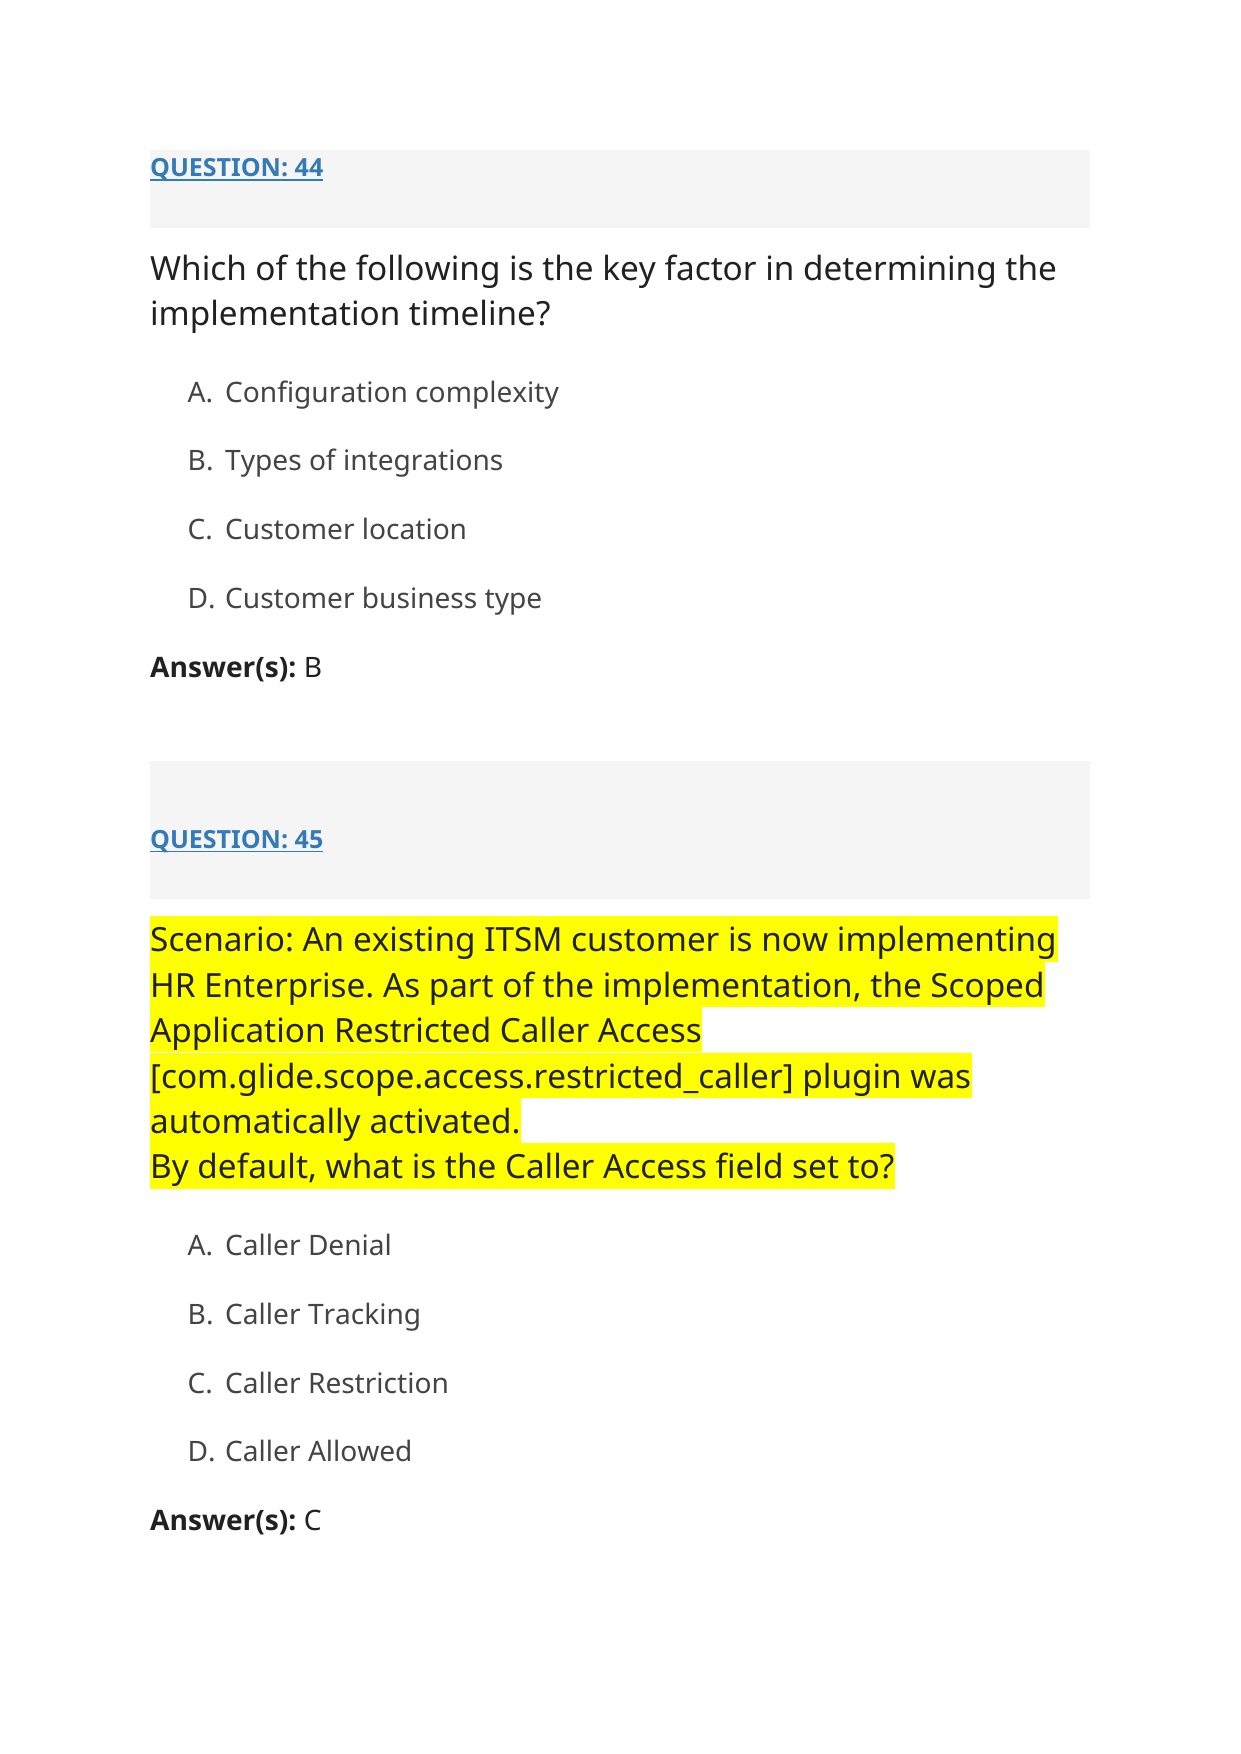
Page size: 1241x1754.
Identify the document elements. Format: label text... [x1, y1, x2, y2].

subtitle QUESTION: 44 [150, 150, 1090, 184]
list Caller Allowed [187, 1426, 1090, 1470]
list Caller Denial [187, 1220, 1090, 1264]
list Customer business type [187, 573, 1090, 617]
text Answer(s): B [150, 642, 1090, 685]
text Which of the following is the key factor in determining the implementation timeline? [150, 244, 1090, 335]
list Caller Tracking [187, 1289, 1090, 1332]
list Configuration complexity [187, 367, 1090, 410]
subtitle QUESTION: 45 [150, 822, 1090, 856]
list Customer location [187, 504, 1090, 548]
list Types of integrations [187, 435, 1090, 479]
text Answer(s): C [150, 1495, 1090, 1539]
text Scenario: An existing ITSM customer is now implementing HR Enterprise. As part of the implementation, the Scoped Application Restricted Caller Access [com.glide.scope.access.restricted_caller] plugin was automatically activated. By default, what is the Caller Access field set to? [150, 916, 1090, 1189]
list Caller Restriction [187, 1357, 1090, 1401]
